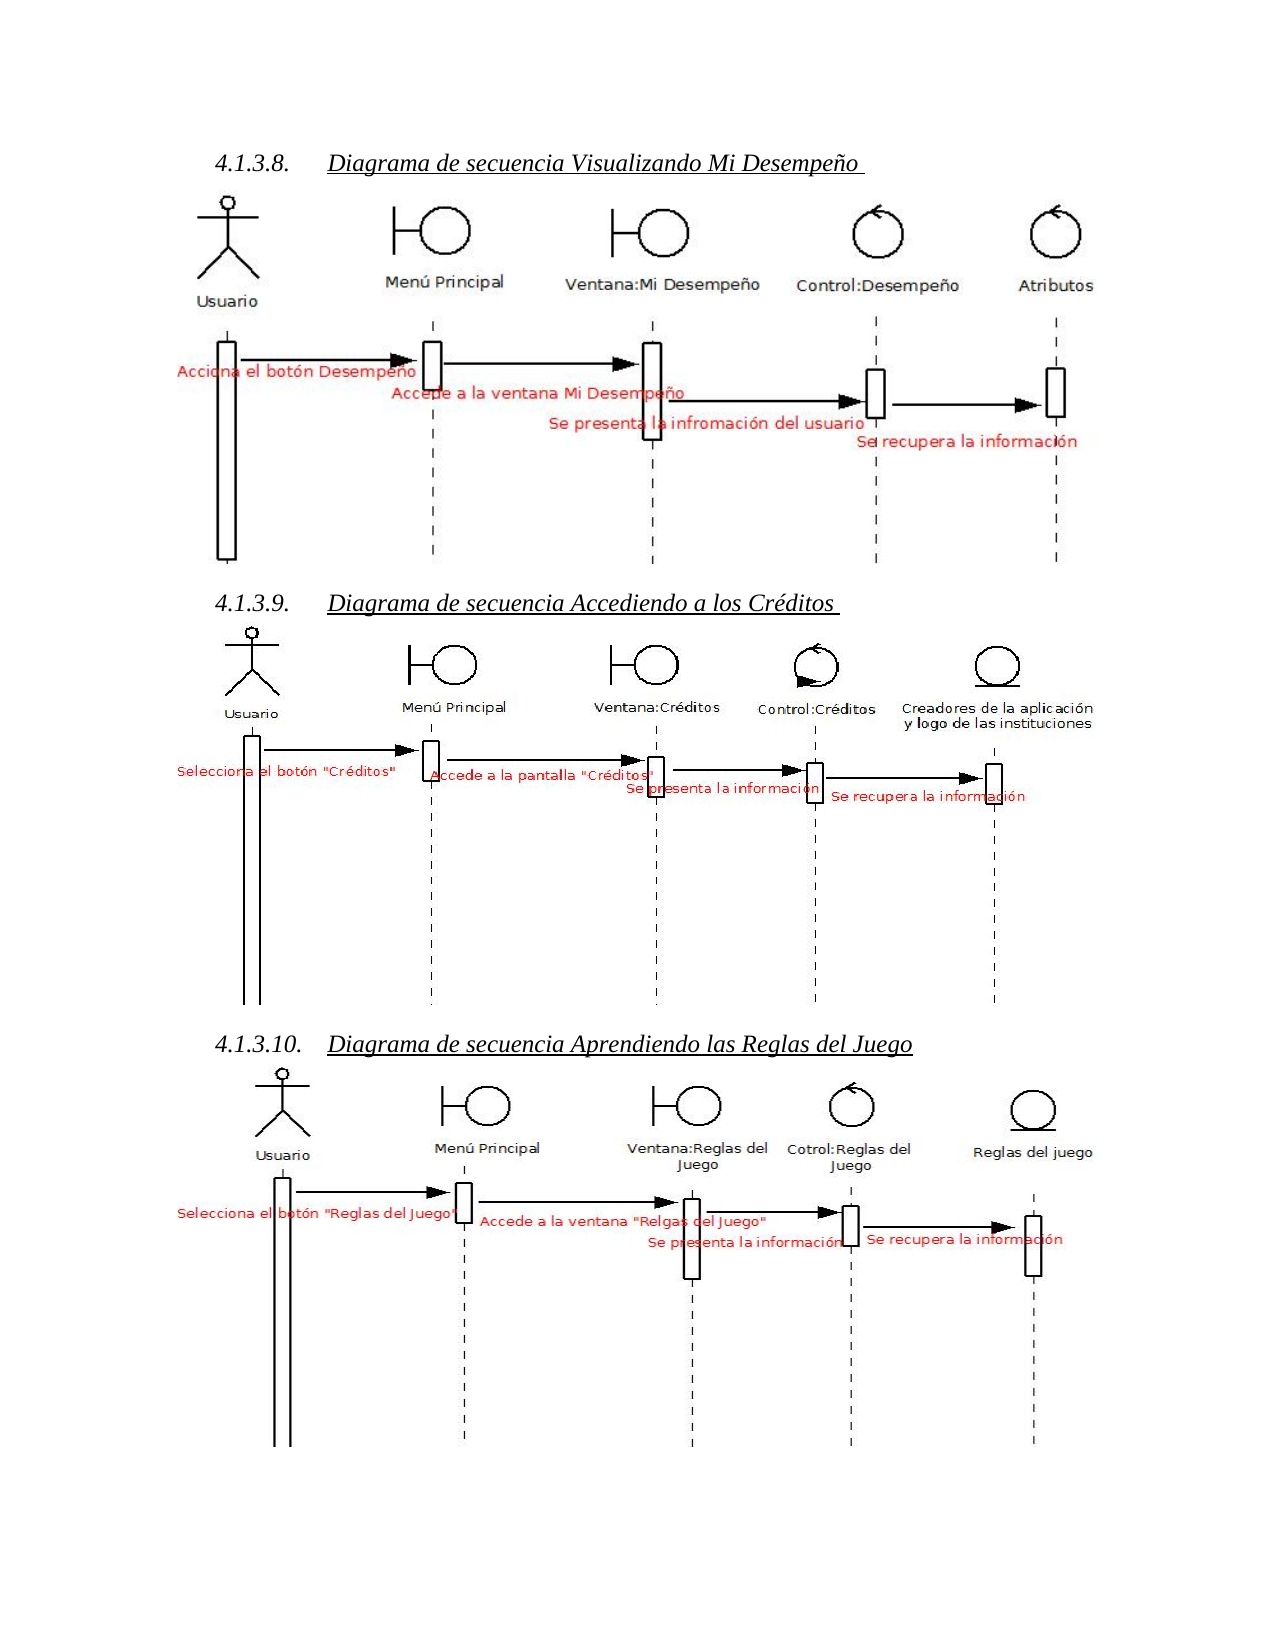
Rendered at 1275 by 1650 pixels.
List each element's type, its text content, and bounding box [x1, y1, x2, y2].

subtitle Diagrama de secuencia Visualizando Mi Desempeño [215, 148, 1098, 176]
picture [177, 1062, 1098, 1447]
subtitle Diagrama de secuencia Aprendiendo las Reglas del Juego [215, 1029, 1098, 1058]
picture [177, 621, 1098, 1005]
picture [177, 180, 1098, 564]
subtitle Diagrama de secuencia Accediendo a los Créditos [215, 588, 1098, 617]
